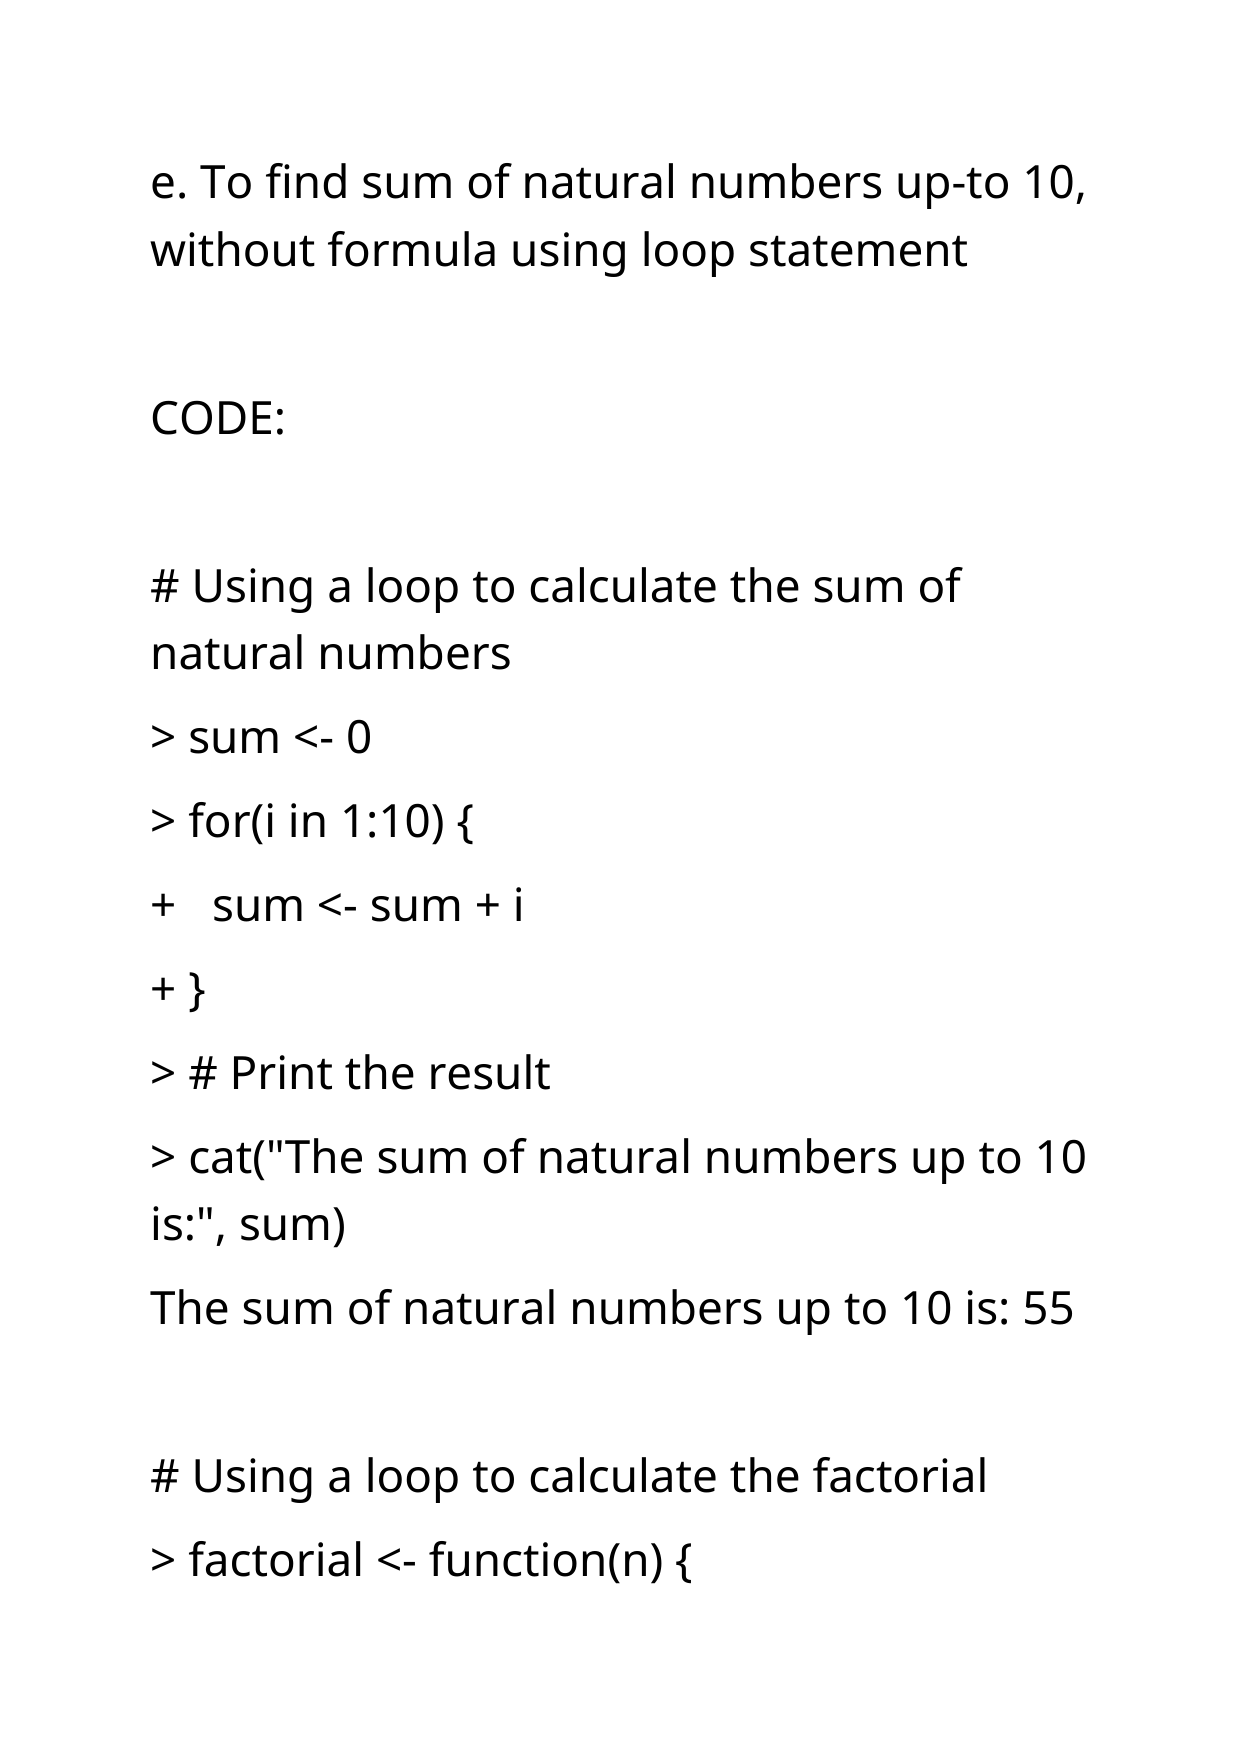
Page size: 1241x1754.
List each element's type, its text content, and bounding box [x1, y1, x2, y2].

text > for(i in 1:10) { [150, 788, 1090, 851]
text The sum of natural numbers up to 10 is: 55 [150, 1275, 1090, 1338]
text # Using a loop to calculate the sum of natural numbers [150, 553, 1090, 683]
text > cat("The sum of natural numbers up to 10 is:", sum) [150, 1124, 1090, 1254]
text > factorial <- function(n) { [150, 1527, 1090, 1590]
text CODE: [150, 385, 1090, 448]
text # Using a loop to calculate the factorial [150, 1443, 1090, 1506]
text + sum <- sum + i [150, 872, 1090, 935]
text > sum <- 0 [150, 704, 1090, 767]
text > # Print the result [150, 1040, 1090, 1103]
text + } [150, 956, 1090, 1019]
text e. To find sum of natural numbers up-to 10, without formula using loop statement [150, 150, 1090, 280]
